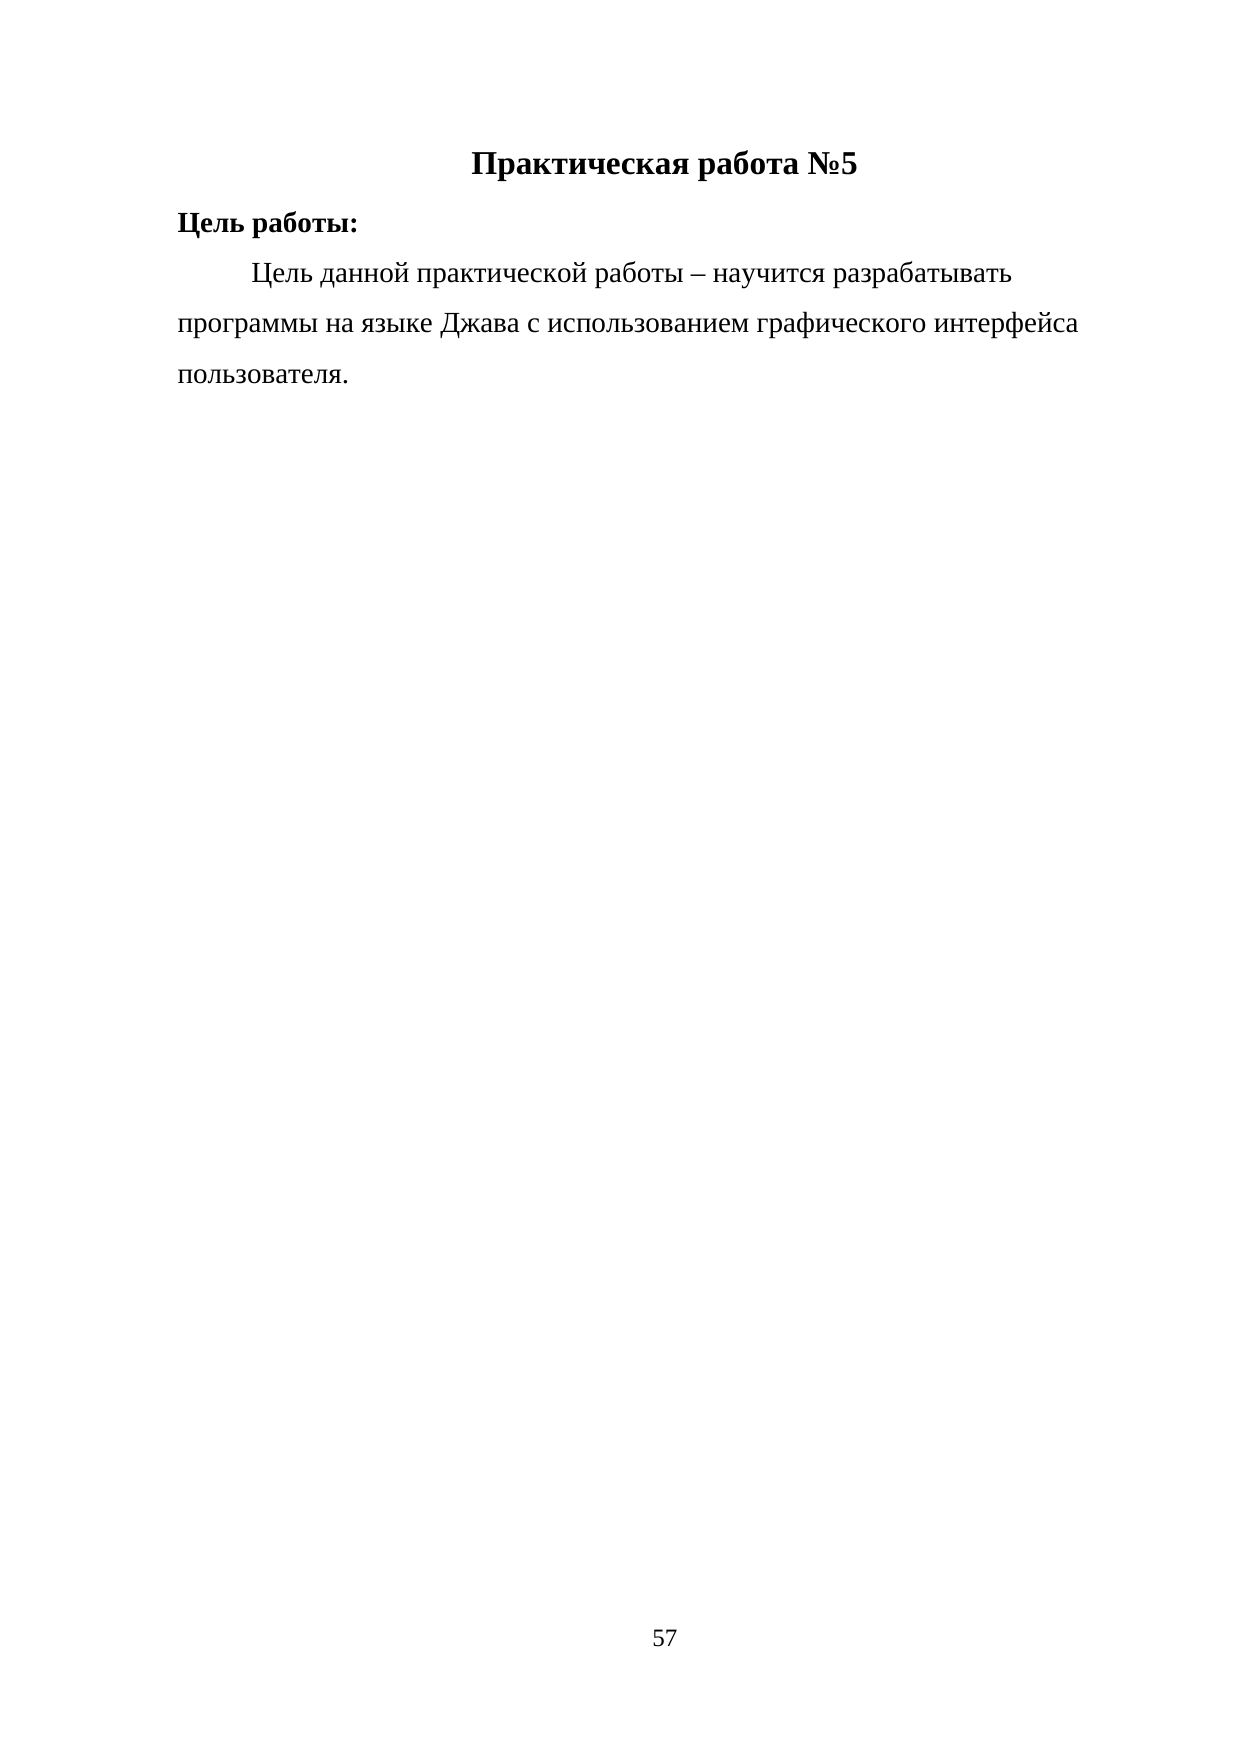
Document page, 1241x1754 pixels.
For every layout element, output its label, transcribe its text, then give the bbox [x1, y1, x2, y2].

text Цель данной практической работы – научится разрабатывать программы на языке Джава с использованием графического интерфейса пользователя. [177, 255, 1152, 389]
subtitle Цель работы: [177, 205, 1152, 238]
subtitle Практическая работа №5 [177, 143, 1152, 181]
